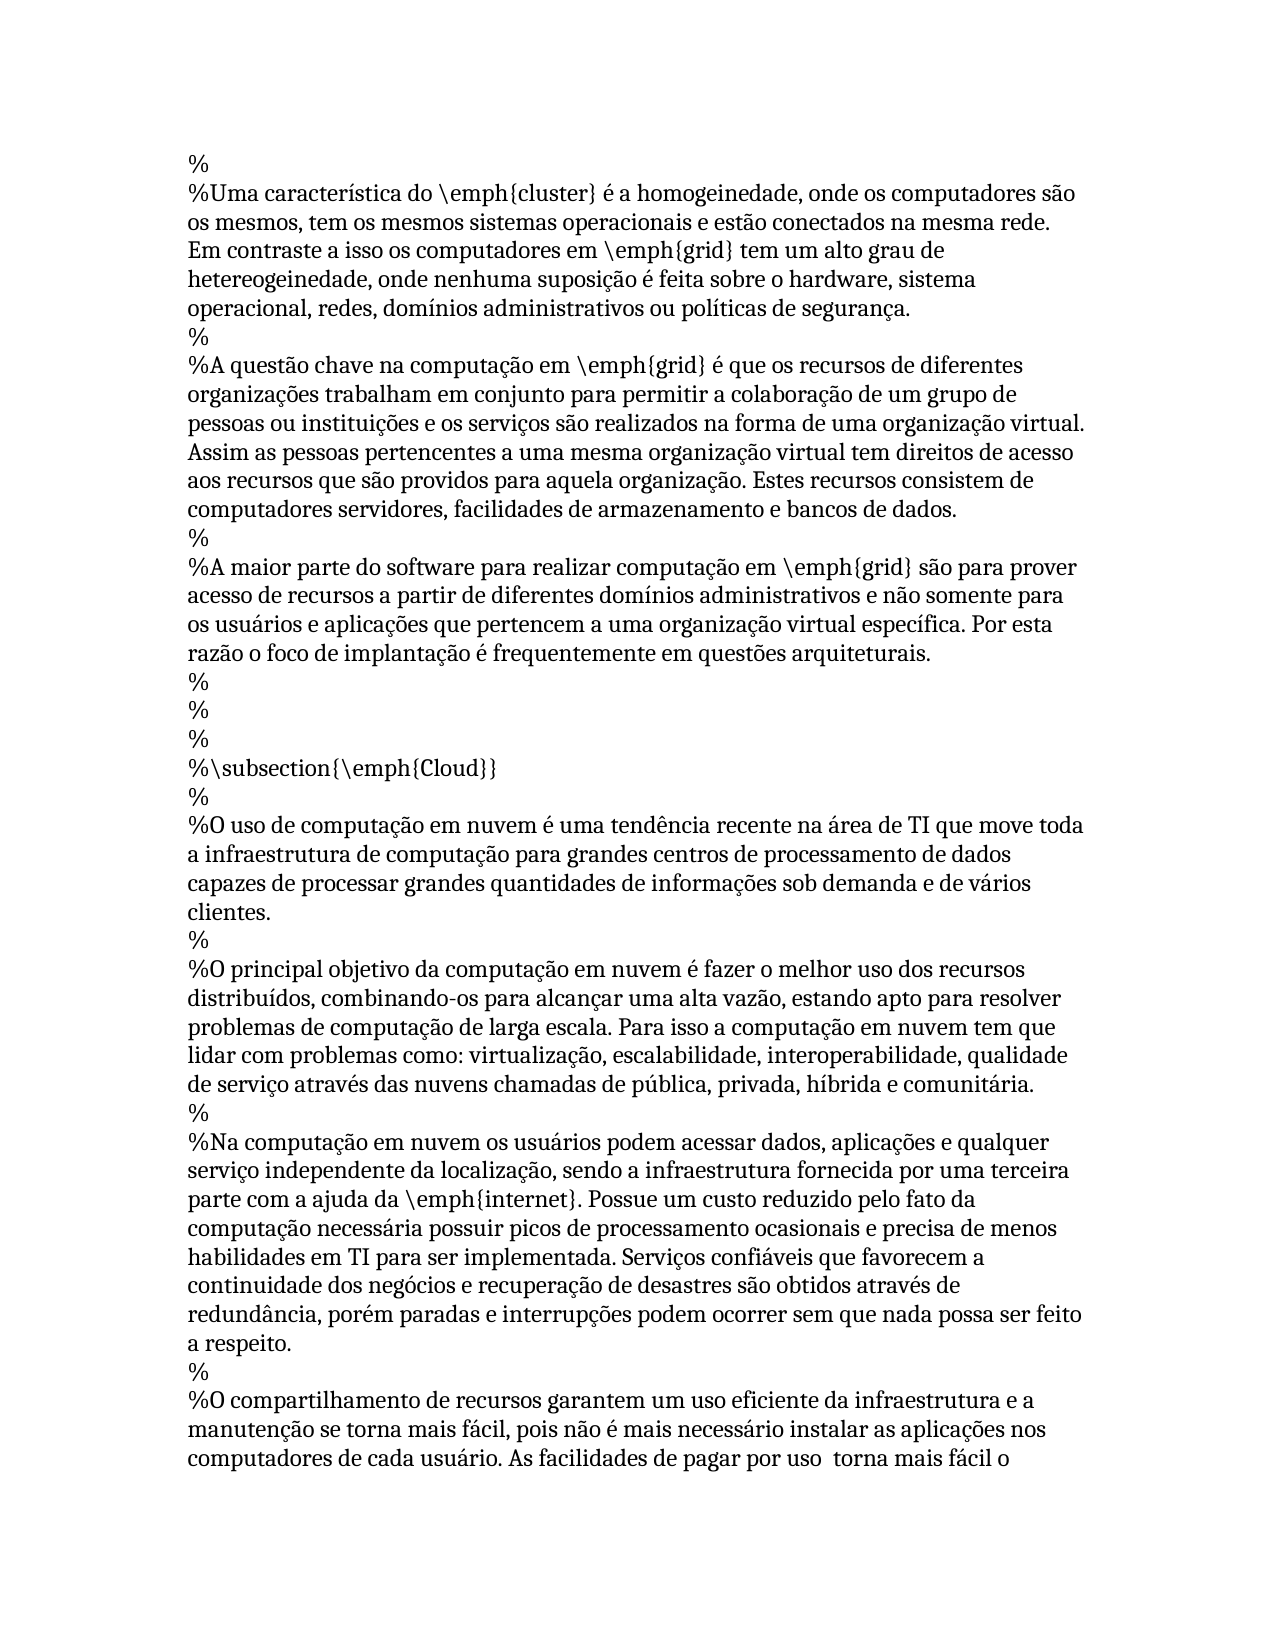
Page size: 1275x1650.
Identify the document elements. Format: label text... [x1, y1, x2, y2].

text %O uso de computação em nuvem é uma tendência recente na área de TI que move toda a infraestrutura de computação para grandes centros de processamento de dados capazes de processar grandes quantidades de informações sob demanda e de vários clientes. [187, 811, 1087, 926]
text %A questão chave na computação em \emph{grid} é que os recursos de diferentes organizações trabalham em conjunto para permitir a colaboração de um grupo de pessoas ou instituições e os serviços são realizados na forma de uma organização virtual. Assim as pessoas pertencentes a uma mesma organização virtual tem direitos de acesso aos recursos que são providos para aquela organização. Estes recursos consistem de computadores servidores, facilidades de armazenamento e bancos de dados. [187, 351, 1087, 524]
text % [187, 725, 1087, 754]
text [187, 1386, 1087, 1472]
text % [187, 150, 1087, 179]
text % [187, 926, 1087, 955]
text % [187, 322, 1087, 351]
text %O principal objetivo da computação em nuvem é fazer o melhor uso dos recursos distribuídos, combinando-os para alcançar uma alta vazão, estando apto para resolver problemas de computação de larga escala. Para isso a computação em nuvem tem que lidar com problemas como: virtualização, escalabilidade, interoperabilidade, qualidade de serviço através das nuvens chamadas de pública, privada, híbrida e comunitária. [187, 955, 1087, 1099]
text % [187, 667, 1087, 696]
text %Uma característica do \emph{cluster} é a homogeinedade, onde os computadores são os mesmos, tem os mesmos sistemas operacionais e estão conectados na mesma rede. Em contraste a isso os computadores em \emph{grid} tem um alto grau de hetereogeinedade, onde nenhuma suposição é feita sobre o hardware, sistema operacional, redes, domínios administrativos ou políticas de segurança. [187, 179, 1087, 322]
text %Na computação em nuvem os usuários podem acessar dados, aplicações e qualquer serviço independente da localização, sendo a infraestrutura fornecida por uma terceira parte com a ajuda da \emph{internet}. Possue um custo reduzido pelo fato da computação necessária possuir picos de processamento ocasionais e precisa de menos habilidades em TI para ser implementada. Serviços confiáveis que favorecem a continuidade dos negócios e recuperação de desastres são obtidos através de redundância, porém paradas e interrupções podem ocorrer sem que nada possa ser feito a respeito. [187, 1127, 1087, 1357]
text %\subsection{\emph{Cloud}} [187, 754, 1087, 782]
text % [187, 1357, 1087, 1386]
text % [187, 524, 1087, 552]
text %A maior parte do software para realizar computação em \emph{grid} são para prover acesso de recursos a partir de diferentes domínios administrativos e não somente para os usuários e aplicações que pertencem a uma organização virtual específica. Por esta razão o foco de implantação é frequentemente em questões arquiteturais. [187, 552, 1087, 667]
text % [187, 1099, 1087, 1127]
text % [187, 782, 1087, 811]
text % [187, 696, 1087, 725]
